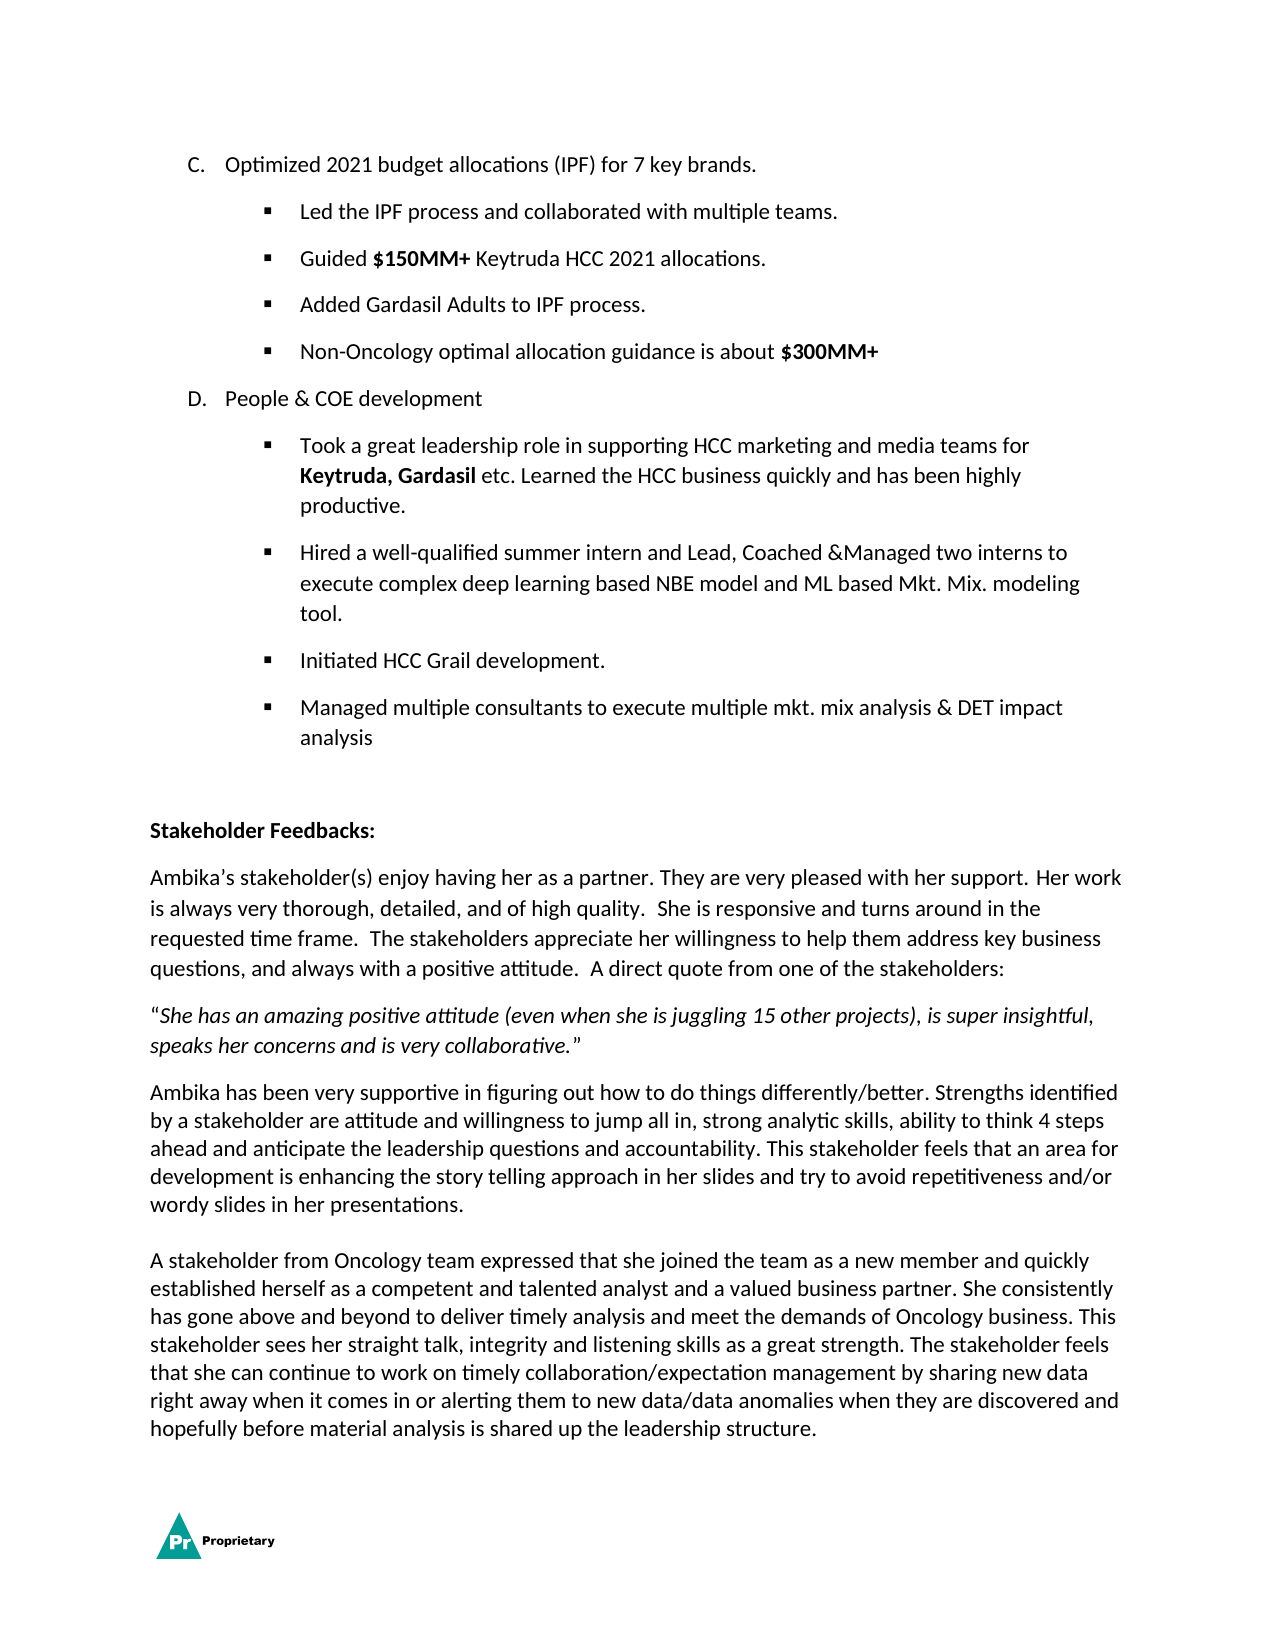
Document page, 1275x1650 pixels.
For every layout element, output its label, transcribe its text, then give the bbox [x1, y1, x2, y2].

list Non-Oncology optimal allocation guidance is about $300MM+ [262, 337, 1125, 366]
list People & COE development [187, 384, 1125, 412]
list Hired a well-qualified summer intern and Lead, Coached &Managed two interns to execute complex deep learning based NBE model and ML based Mkt. Mix. modeling tool. [262, 538, 1125, 627]
text “She has an amazing positive attitude (even when she is juggling 15 other projects), is super insightful, speaks her concerns and is very collaborative.” [150, 1001, 1125, 1059]
picture [150, 1510, 280, 1564]
text Ambika has been very supportive in figuring out how to do things differently/better. Strengths identified by a stakeholder are attitude and willingness to jump all in, strong analytic skills, ability to think 4 steps ahead and anticipate the leadership questions and accountability. This stakeholder feels that an area for development is enhancing the story telling approach in her slides and try to avoid repetitiveness and/or wordy slides in her presentations. [150, 1078, 1125, 1218]
list Initiated HCC Grail development. [262, 646, 1125, 674]
text A stakeholder from Oncology team expressed that she joined the team as a new member and quickly established herself as a competent and talented analyst and a valued business partner. She consistently has gone above and beyond to deliver timely analysis and meet the demands of Oncology business. This stakeholder sees her straight talk, integrity and listening skills as a great strength. The stakeholder feels that she can continue to work on timely collaboration/expectation management by sharing new data right away when it comes in or alerting them to new data/data anomalies when they are discovered and hopefully before material analysis is shared up the leadership structure. [150, 1246, 1125, 1442]
list Optimized 2021 budget allocations (IPF) for 7 key brands. [187, 150, 1125, 178]
list Took a great leadership role in supporting HCC marketing and media teams for Keytruda, Gardasil etc. Learned the HCC business quickly and has been highly productive. [262, 431, 1125, 520]
text Ambika’s stakeholder(s) enjoy having her as a partner. They are very pleased with her support. Her work is always very thorough, detailed, and of high quality. She is responsive and turns around in the requested time frame. The stakeholders appreciate her willingness to help them address key business questions, and always with a positive attitude. A direct quote from one of the stakeholders: [150, 863, 1125, 982]
list Added Gardasil Adults to IPF process. [262, 291, 1125, 319]
list Led the IPF process and collaborated with multiple teams. [262, 197, 1125, 225]
list Guided $150MM+ Keytruda HCC 2021 allocations. [262, 244, 1125, 272]
list Managed multiple consultants to execute multiple mkt. mix analysis & DET impact analysis [262, 693, 1125, 751]
text Stakeholder Feedbacks: [150, 817, 1125, 845]
